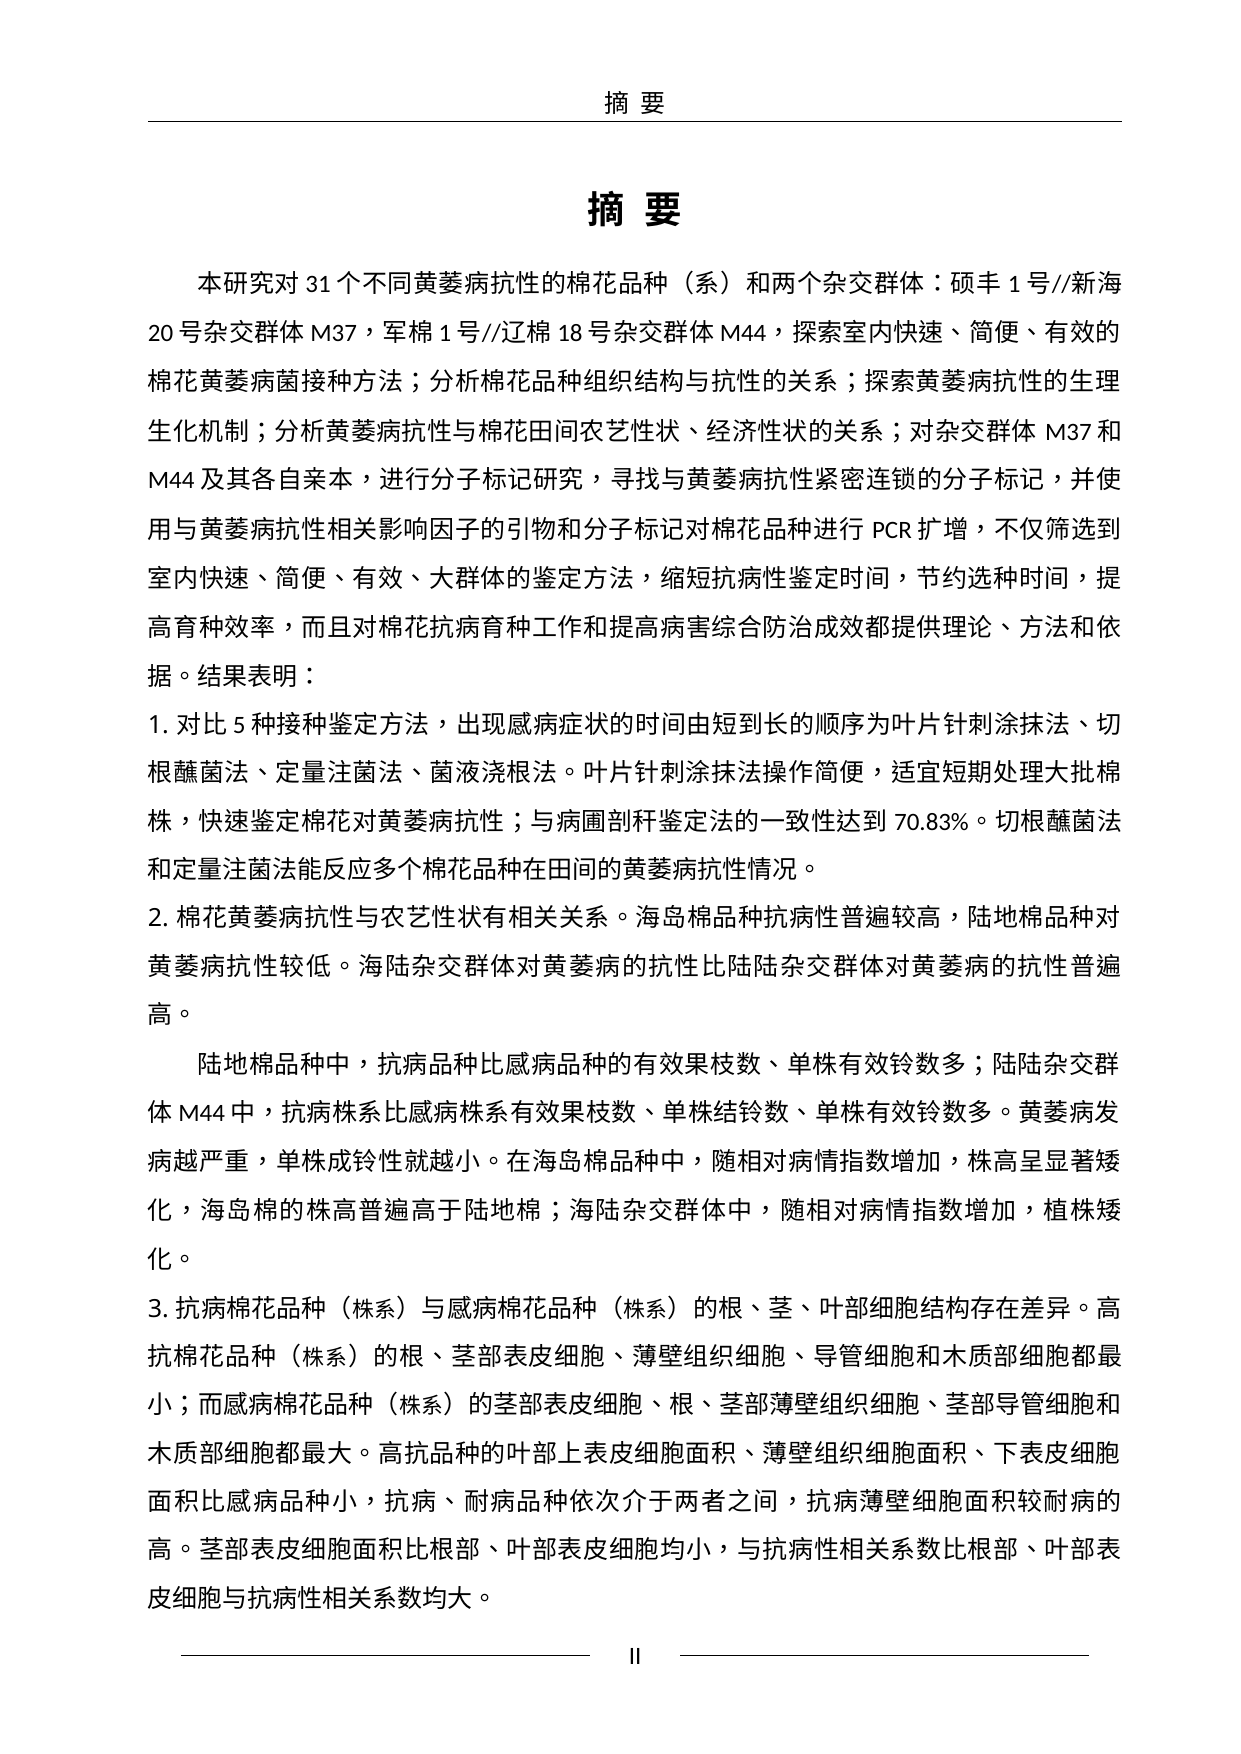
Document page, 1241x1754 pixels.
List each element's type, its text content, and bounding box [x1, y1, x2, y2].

list 1. 对比5种接种鉴定方法，出现感病症状的时间由短到长的顺序为叶片针刺涂抹法、切根蘸菌法、定量注菌法、菌液浇根法。叶片针刺涂抹法操作简便，适宜短期处理大批棉株，快速鉴定棉花对黄萎病抗性；与病圃剖秆鉴定法的一致性达到70.83%。切根蘸菌法和定量注菌法能反应多个棉花品种在田间的黄萎病抗性情况。 [148, 692, 1122, 886]
list 3. 抗病棉花品种（株系）与感病棉花品种（株系）的根、茎、叶部细胞结构存在差异。高抗棉花品种（株系）的根、茎部表皮细胞、薄壁组织细胞、导管细胞和木质部细胞都最小；而感病棉花品种（株系）的茎部表皮细胞、根、茎部薄壁组织细胞、茎部导管细胞和木质部细胞都最大。高抗品种的叶部上表皮细胞面积、薄壁组织细胞面积、下表皮细胞面积比感病品种小，抗病、耐病品种依次介于两者之间，抗病薄壁细胞面积较耐病的高。茎部表皮细胞面积比根部、叶部表皮细胞均小，与抗病性相关系数比根部、叶部表皮细胞与抗病性相关系数均大。 [148, 1276, 1122, 1614]
text 摘 要 [148, 183, 1122, 235]
text 本研究对31个不同黄萎病抗性的棉花品种（系）和两个杂交群体：硕丰1号//新海20号杂交群体M37，军棉1号//辽棉18号杂交群体M44，探索室内快速、简便、有效的棉花黄萎病菌接种方法；分析棉花品种组织结构与抗性的关系；探索黄萎病抗性的生理生化机制；分析黄萎病抗性与棉花田间农艺性状、经济性状的关系；对杂交群体M37和M44及其各自亲本，进行分子标记研究，寻找与黄萎病抗性紧密连锁的分子标记，并使用与黄萎病抗性相关影响因子的引物和分子标记对棉花品种进行PCR扩增，不仅筛选到室内快速、简便、有效、大群体的鉴定方法，缩短抗病性鉴定时间，节约选种时间，提高育种效率，而且对棉花抗病育种工作和提高病害综合防治成效都提供理论、方法和依据。结果表明： [148, 251, 1122, 692]
text 陆地棉品种中，抗病品种比感病品种的有效果枝数、单株有效铃数多；陆陆杂交群体M44中，抗病株系比感病株系有效果枝数、单株结铃数、单株有效铃数多。黄萎病发病越严重，单株成铃性就越小。在海岛棉品种中，随相对病情指数增加，株高呈显著矮化，海岛棉的株高普遍高于陆地棉；海陆杂交群体中，随相对病情指数增加，植株矮化。 [148, 1031, 1122, 1276]
list 2. 棉花黄萎病抗性与农艺性状有相关关系。海岛棉品种抗病性普遍较高，陆地棉品种对黄萎病抗性较低。海陆杂交群体对黄萎病的抗性比陆陆杂交群体对黄萎病的抗性普遍高。 [148, 886, 1122, 1031]
